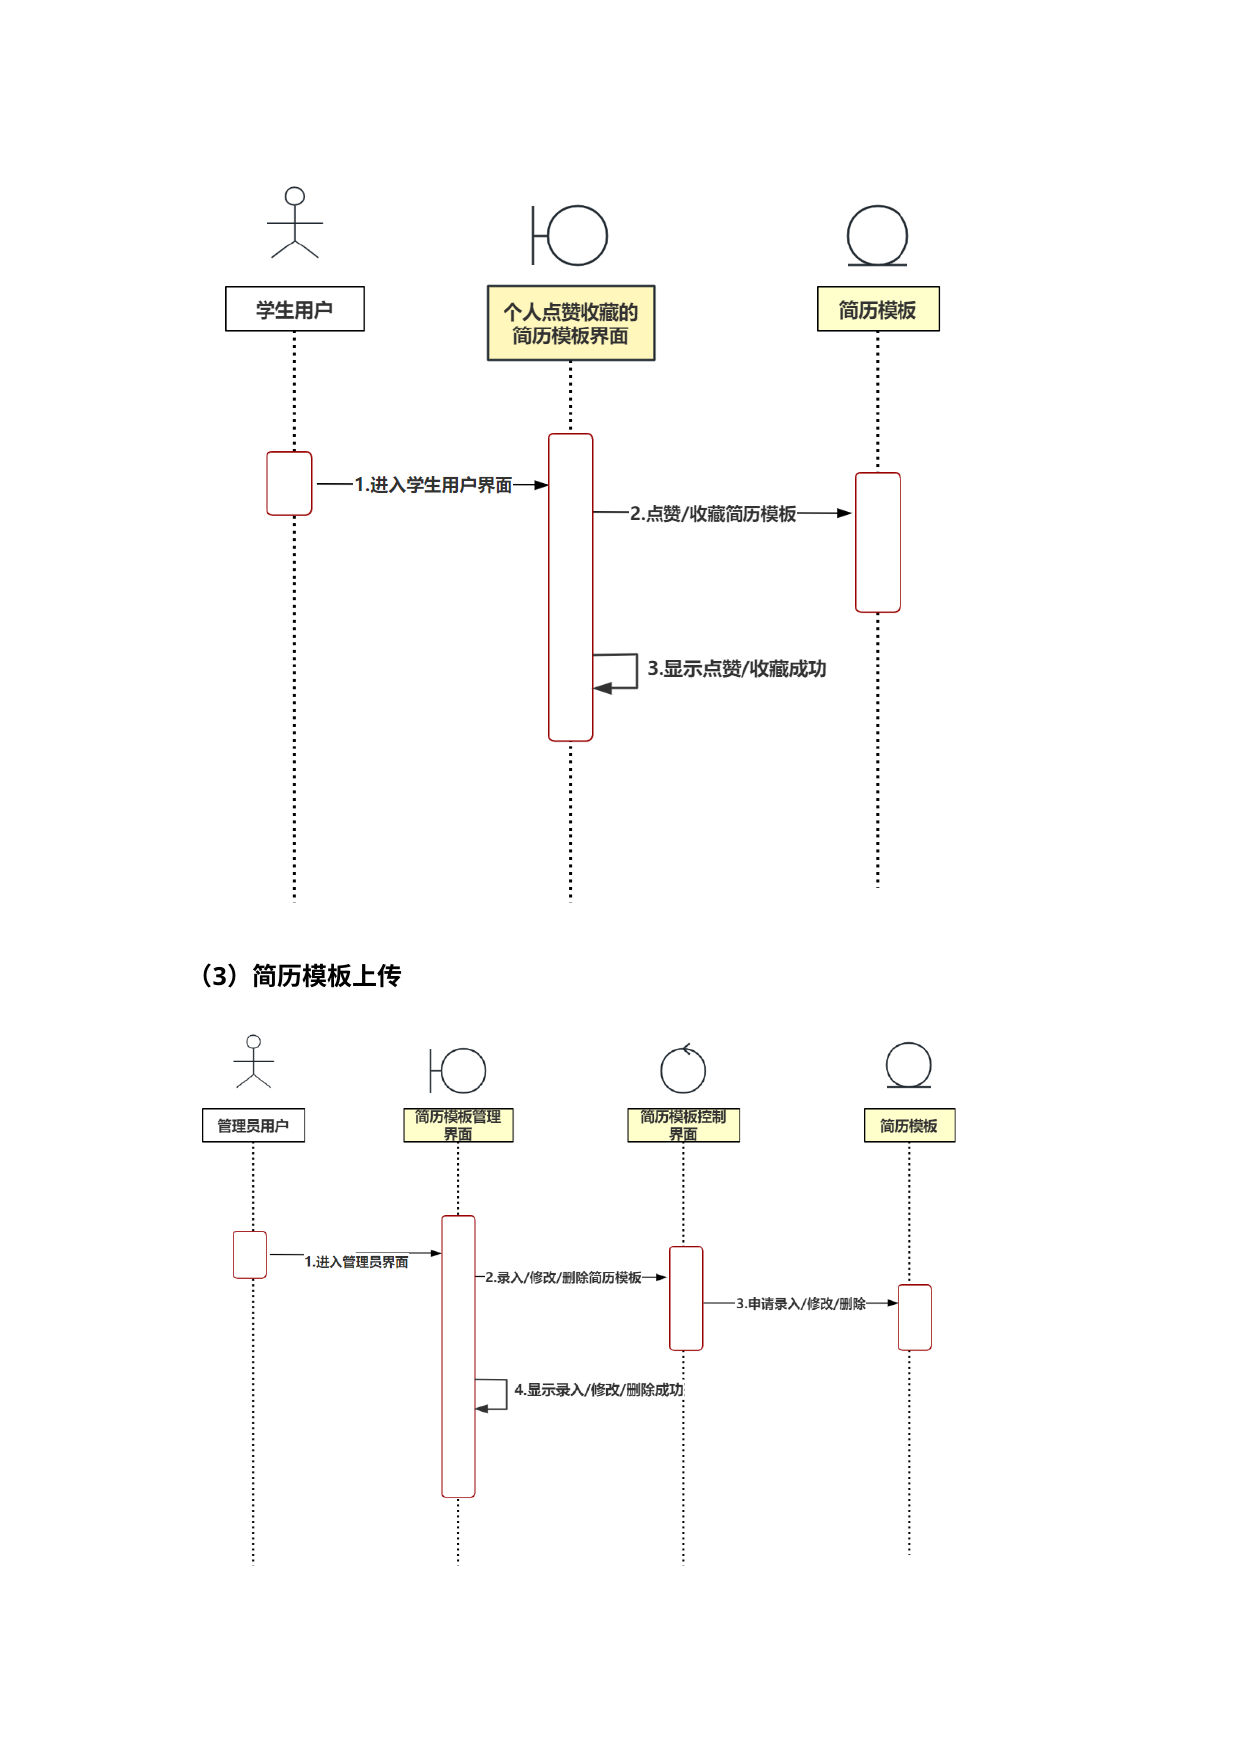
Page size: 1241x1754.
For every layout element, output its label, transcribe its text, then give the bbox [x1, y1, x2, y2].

text （3）简历模板上传 [187, 942, 1053, 1007]
picture [187, 1007, 975, 1577]
picture [187, 162, 980, 917]
